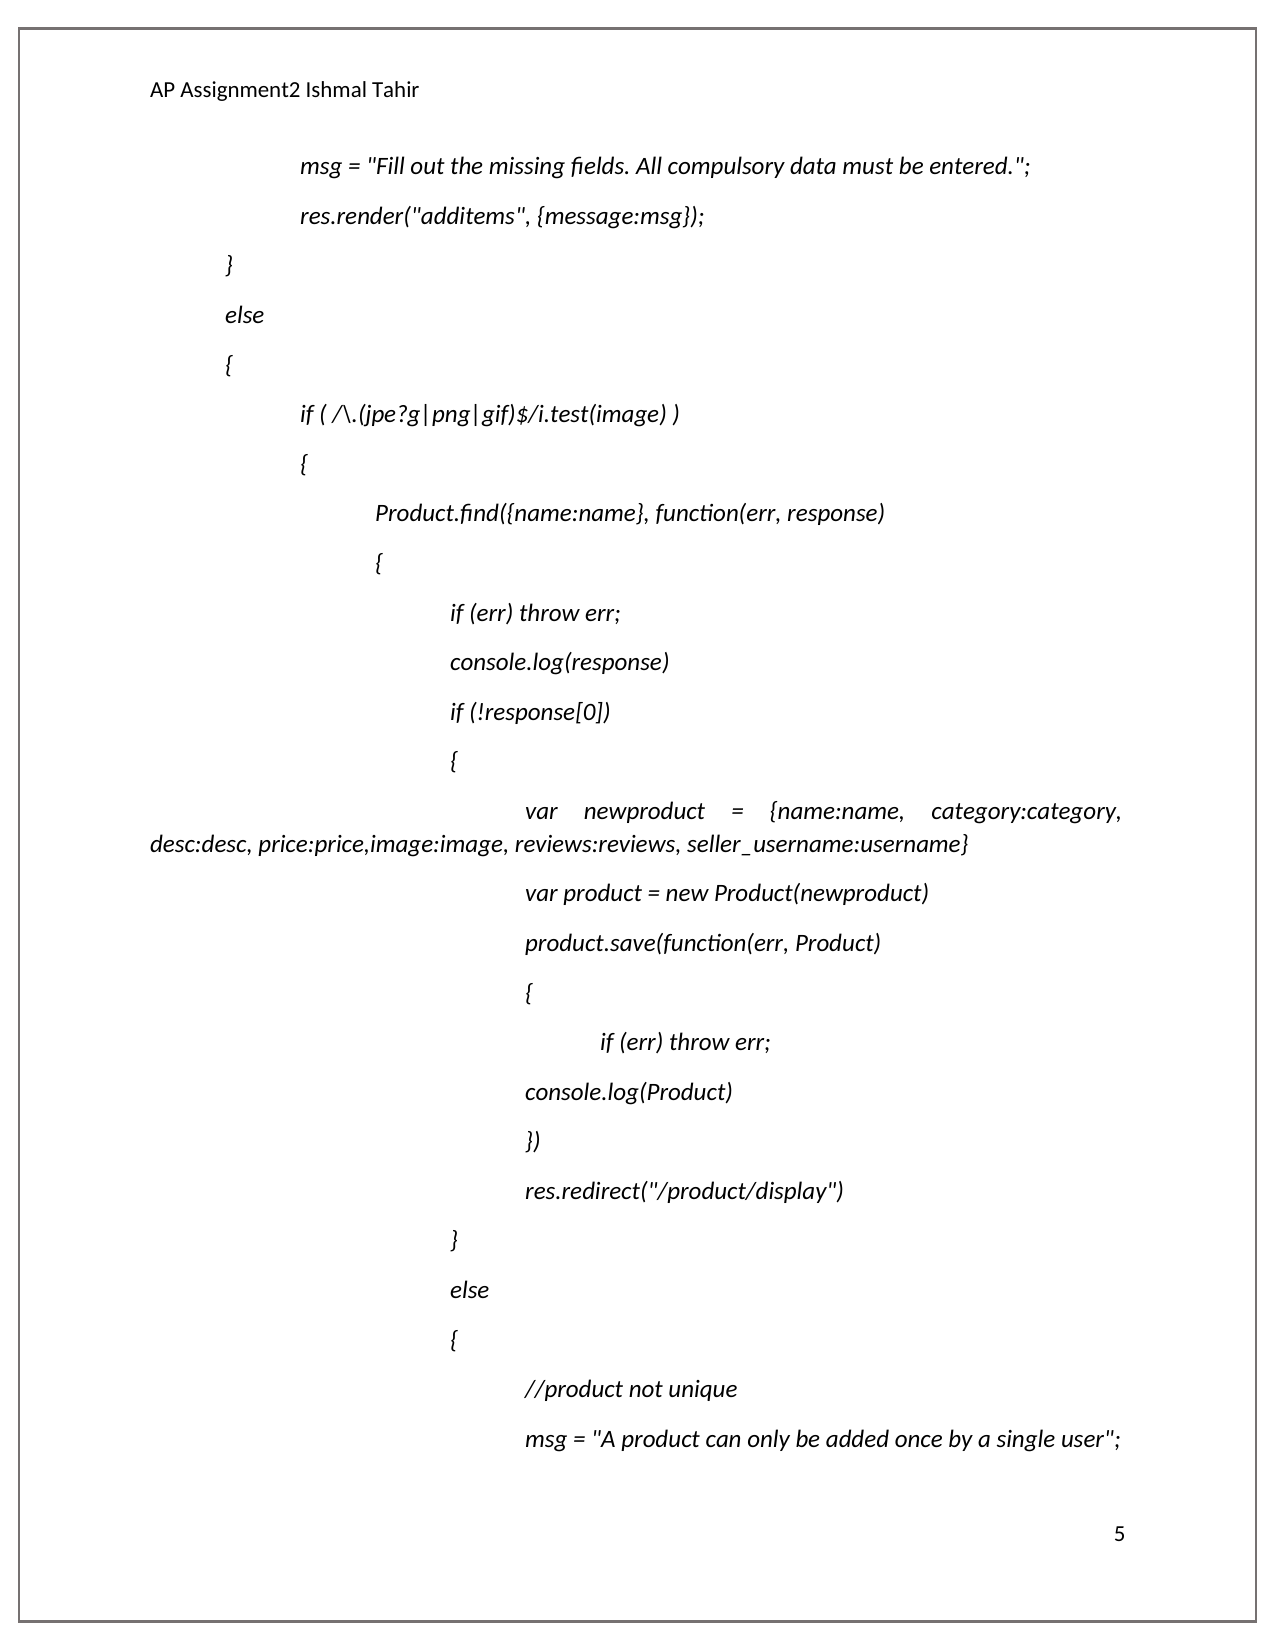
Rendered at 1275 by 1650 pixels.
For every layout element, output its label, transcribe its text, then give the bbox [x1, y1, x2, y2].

text { [150, 745, 1125, 776]
text if ( /\.(jpe?g|png|gif)$/i.test(image) ) [150, 398, 1125, 429]
text { [150, 977, 1125, 1007]
text res.redirect("/product/display") [150, 1175, 1125, 1206]
text msg = "Fill out the missing fields. All compulsory data must be entered."; [150, 150, 1125, 181]
text else [150, 1274, 1125, 1305]
text } [150, 249, 1125, 280]
text console.log(Product) [150, 1076, 1125, 1106]
text if (err) throw err; [150, 597, 1125, 627]
text else [150, 299, 1125, 330]
text product.save(function(err, Product) [150, 927, 1125, 958]
text Product.find({name:name}, function(err, response) [150, 497, 1125, 528]
text { [150, 349, 1125, 379]
text } [150, 1224, 1125, 1255]
text if (!response[0]) [150, 696, 1125, 726]
text if (err) throw err; [150, 1026, 1125, 1057]
text { [150, 1324, 1125, 1354]
text }) [150, 1125, 1125, 1156]
text { [150, 448, 1125, 478]
text console.log(response) [150, 646, 1125, 677]
text var newproduct = {name:name, category:category, desc:desc, price:price,image:image, reviews:reviews, seller_username:username} [150, 795, 1125, 858]
text msg = "A product can only be added once by a single user"; [150, 1423, 1125, 1453]
text res.render("additems", {message:msg}); [150, 200, 1125, 231]
text var product = new Product(newproduct) [150, 877, 1125, 908]
text { [150, 547, 1125, 578]
text //product not unique [150, 1373, 1125, 1404]
